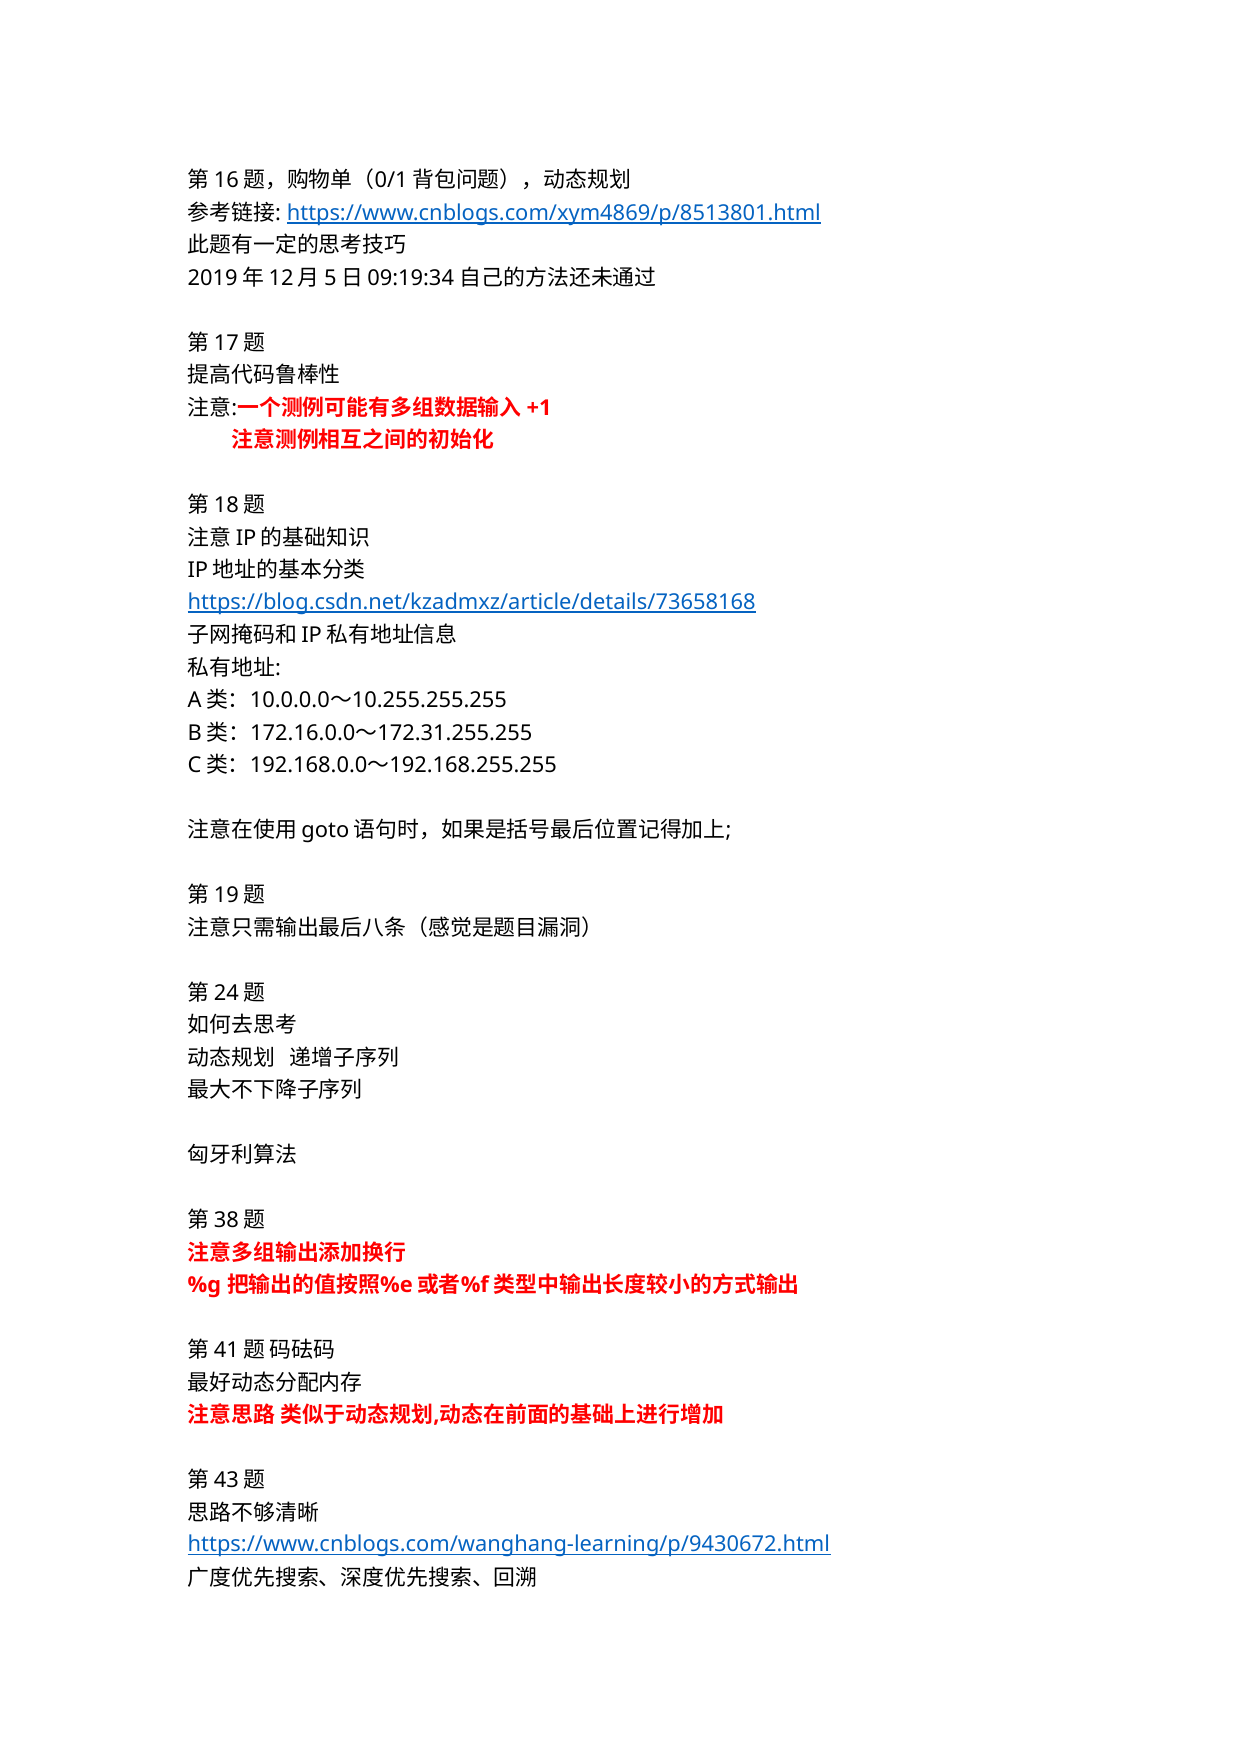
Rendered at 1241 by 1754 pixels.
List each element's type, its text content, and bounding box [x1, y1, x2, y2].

text 第43题 [187, 1462, 1053, 1494]
text 注意:一个测例可能有多组数据输入 +1 [187, 389, 1053, 422]
text %g 把输出的值按照%e或者%f类型中输出长度较小的方式输出 [187, 1267, 1053, 1299]
text 第41题 码砝码 [187, 1332, 1053, 1364]
text 广度优先搜索、深度优先搜索、回溯 [187, 1559, 1053, 1592]
text 2019年12月5日09:19:34 自己的方法还未通过 [187, 259, 1053, 292]
text 注意多组输出添加换行 [187, 1234, 1053, 1267]
text 私有地址: [187, 649, 1053, 682]
text 匈牙利算法 [187, 1137, 1053, 1169]
text 第19题 [187, 877, 1053, 909]
text 如何去思考 [187, 1007, 1053, 1039]
text 此题有一定的思考技巧 [187, 227, 1053, 259]
text 注意在使用goto语句时，如果是括号最后位置记得加上; [187, 812, 1053, 844]
text 第24题 [187, 974, 1053, 1007]
text 参考链接: https://www.cnblogs.com/xym4869/p/8513801.html [187, 194, 1053, 227]
text 第38题 [187, 1202, 1053, 1234]
text B类：172.16.0.0～172.31.255.255 [187, 714, 1053, 747]
text 最好动态分配内存 [187, 1364, 1053, 1397]
text 子网掩码和IP私有地址信息 [187, 617, 1053, 649]
text 第16题，购物单（0/1背包问题），动态规划 [187, 162, 1053, 194]
text A类：10.0.0.0～10.255.255.255 [187, 682, 1053, 714]
text 注意测例相互之间的初始化 [187, 422, 1053, 454]
text 动态规划 递增子序列 [187, 1039, 1053, 1072]
text https://blog.csdn.net/kzadmxz/article/details/73658168 [187, 584, 1053, 617]
text C类：192.168.0.0～192.168.255.255 [187, 747, 1053, 779]
text 注意思路 类似于动态规划,动态在前面的基础上进行增加 [187, 1397, 1053, 1429]
text 第17题 [187, 324, 1053, 357]
text 注意只需输出最后八条（感觉是题目漏洞） [187, 909, 1053, 942]
text https://www.cnblogs.com/wanghang-learning/p/9430672.html [187, 1527, 1053, 1559]
text 思路不够清晰 [187, 1494, 1053, 1527]
text 提高代码鲁棒性 [187, 357, 1053, 389]
text 第18题 [187, 487, 1053, 519]
text 最大不下降子序列 [187, 1072, 1053, 1104]
text 注意IP的基础知识 [187, 519, 1053, 552]
text IP地址的基本分类 [187, 552, 1053, 584]
